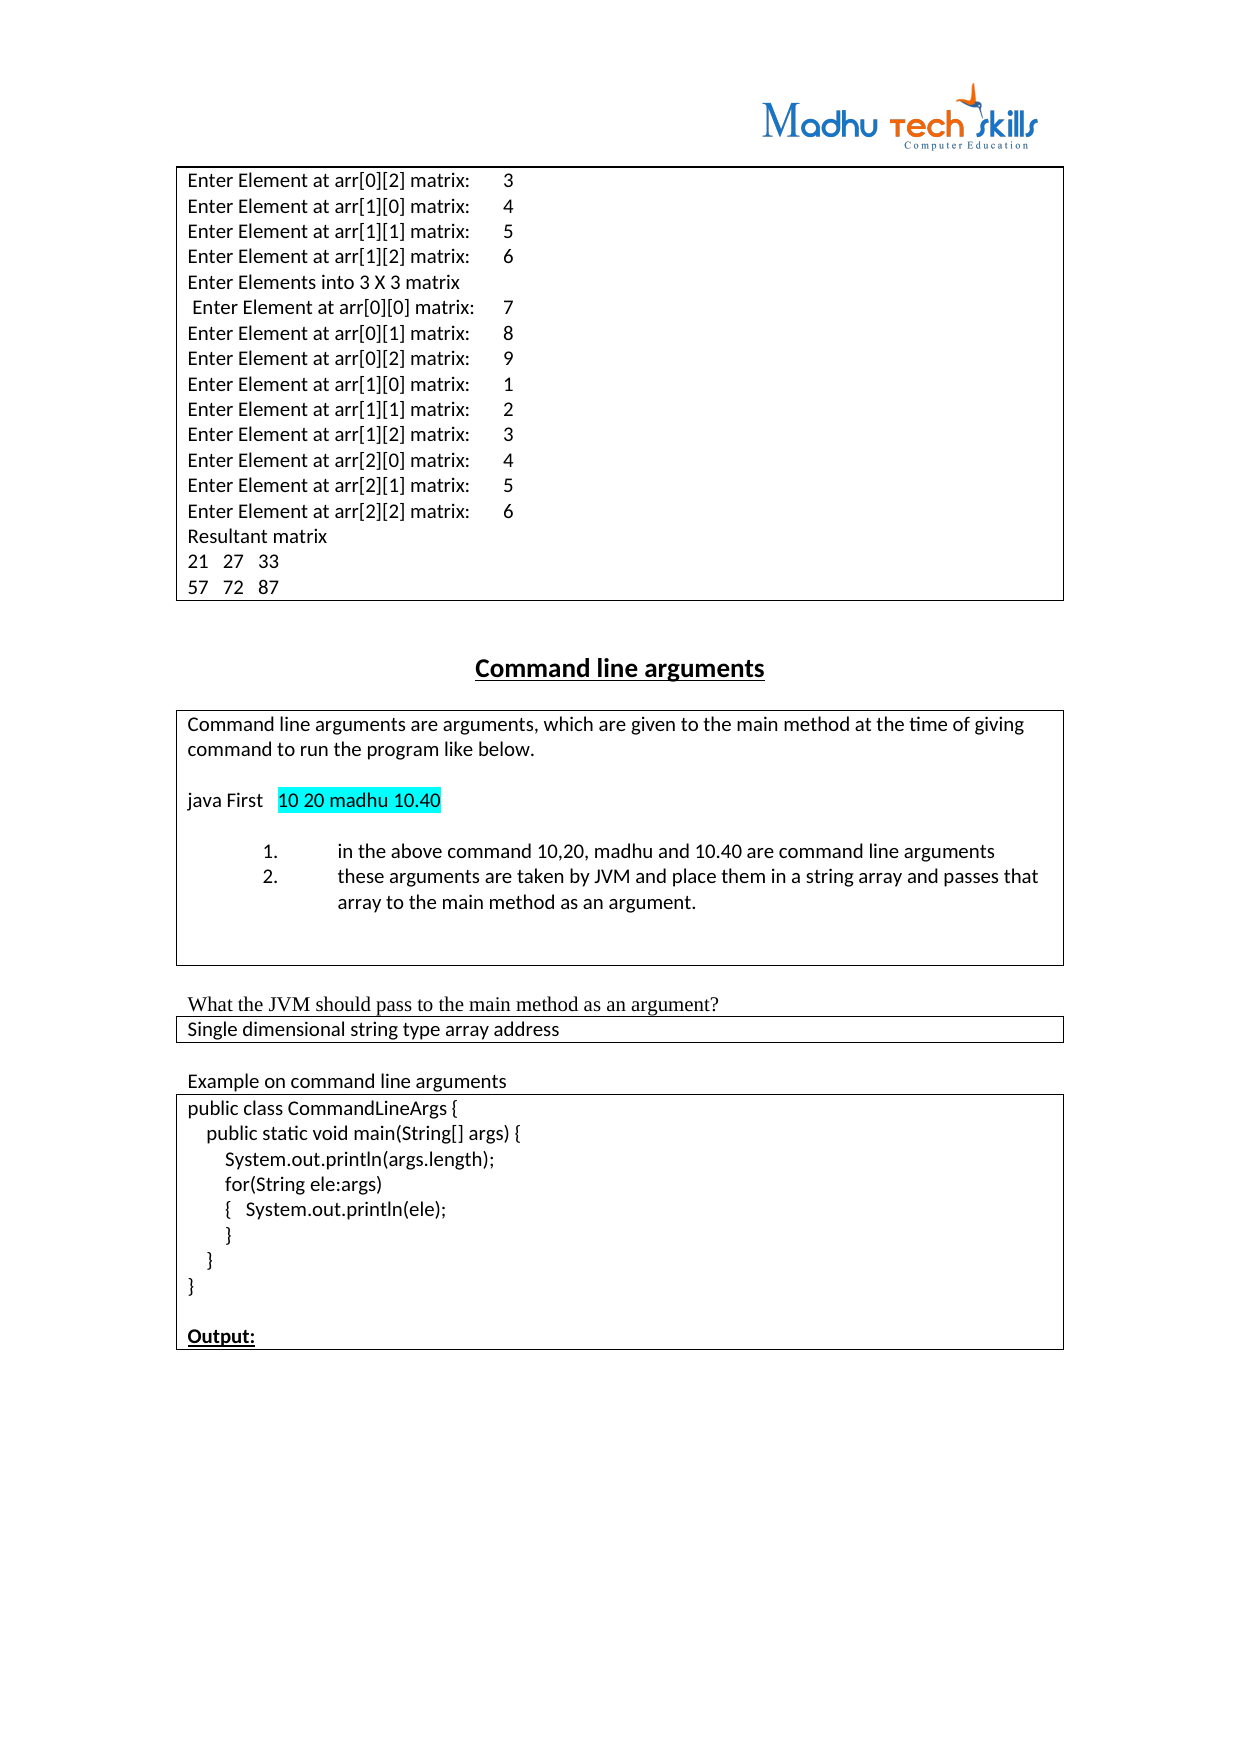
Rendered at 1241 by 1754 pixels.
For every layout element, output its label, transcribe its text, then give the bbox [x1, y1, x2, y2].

picture [738, 75, 1053, 166]
table_header Single dimensional string type array address [177, 1017, 1063, 1042]
text Command line arguments [187, 651, 1053, 684]
table_header Command line arguments are arguments, which are given to the main method at the time of giving command to run the program like below. java First 10 20 madhu 10.40 in the above command 10,20, madhu and 10.40 are command line arguments these arguments are taken by JVM and place them in a string array and passes that array to the main method as an argument. [177, 711, 1063, 965]
text Example on command line arguments [187, 1068, 1053, 1094]
text What the JVM should pass to the main method as an argument? [187, 992, 1053, 1016]
